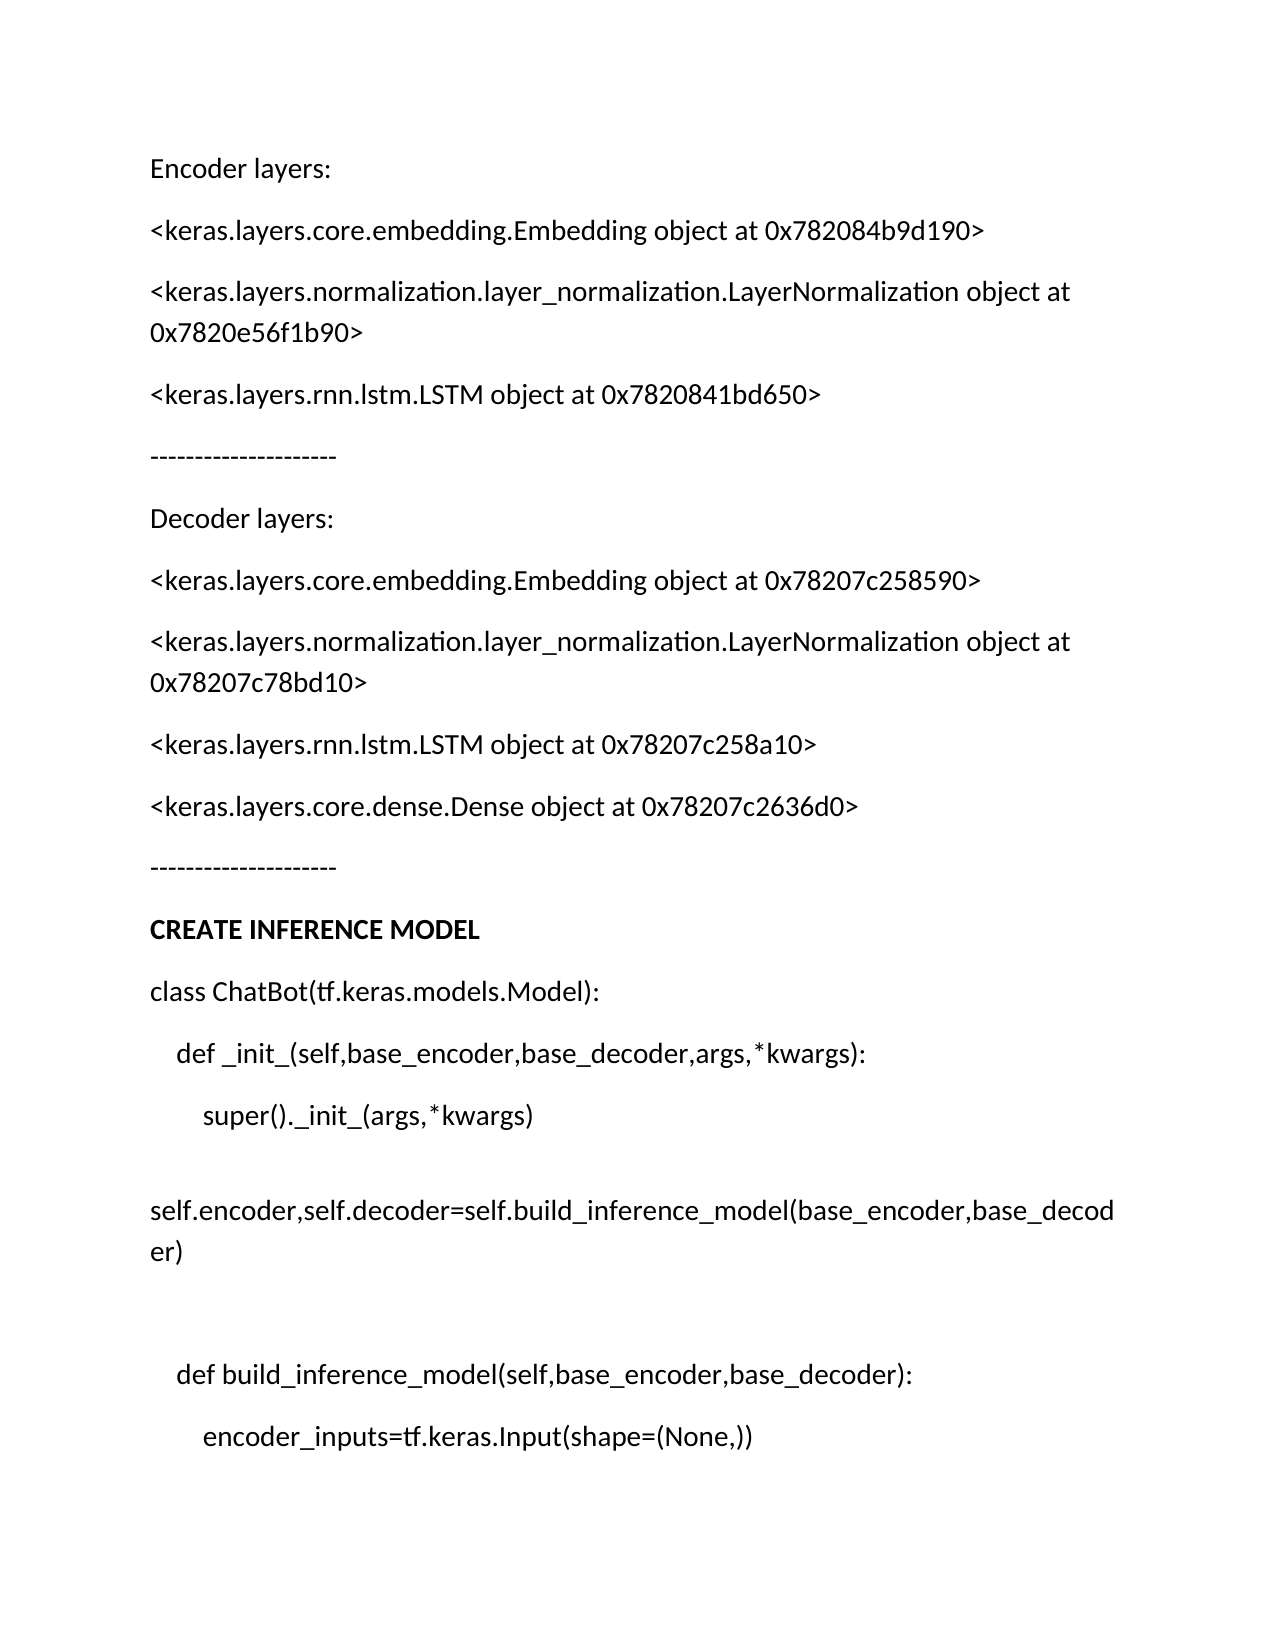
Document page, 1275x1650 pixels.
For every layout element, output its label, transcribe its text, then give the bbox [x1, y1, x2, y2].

text <keras.layers.core.embedding.Embedding object at 0x78207c258590> [150, 562, 1125, 597]
text <keras.layers.core.embedding.Embedding object at 0x782084b9d190> [150, 212, 1125, 247]
text <keras.layers.normalization.layer_normalization.LayerNormalization object at 0x7820e56f1b90> [150, 273, 1125, 350]
text <keras.layers.core.dense.Dense object at 0x78207c2636d0> [150, 788, 1125, 823]
text Encoder layers: [150, 150, 1125, 186]
text def build_inference_model(self,base_encoder,base_decoder): [150, 1356, 1125, 1392]
text CREATE INFERENCE MODEL [150, 911, 1125, 947]
text encoder_inputs=tf.keras.Input(shape=(None,)) [150, 1418, 1125, 1454]
text super()._init_(args,*kwargs) [150, 1097, 1125, 1132]
text <keras.layers.rnn.lstm.LSTM object at 0x7820841bd650> [150, 376, 1125, 412]
text <keras.layers.normalization.layer_normalization.LayerNormalization object at 0x78207c78bd10> [150, 623, 1125, 700]
text Decoder layers: [150, 500, 1125, 535]
text --------------------- [150, 438, 1125, 474]
text def _init_(self,base_encoder,base_decoder,args,*kwargs): [150, 1035, 1125, 1071]
text self.encoder,self.decoder=self.build_inference_model(base_encoder,base_decoder) [150, 1158, 1125, 1268]
text --------------------- [150, 849, 1125, 885]
text <keras.layers.rnn.lstm.LSTM object at 0x78207c258a10> [150, 726, 1125, 762]
text class ChatBot(tf.keras.models.Model): [150, 973, 1125, 1009]
